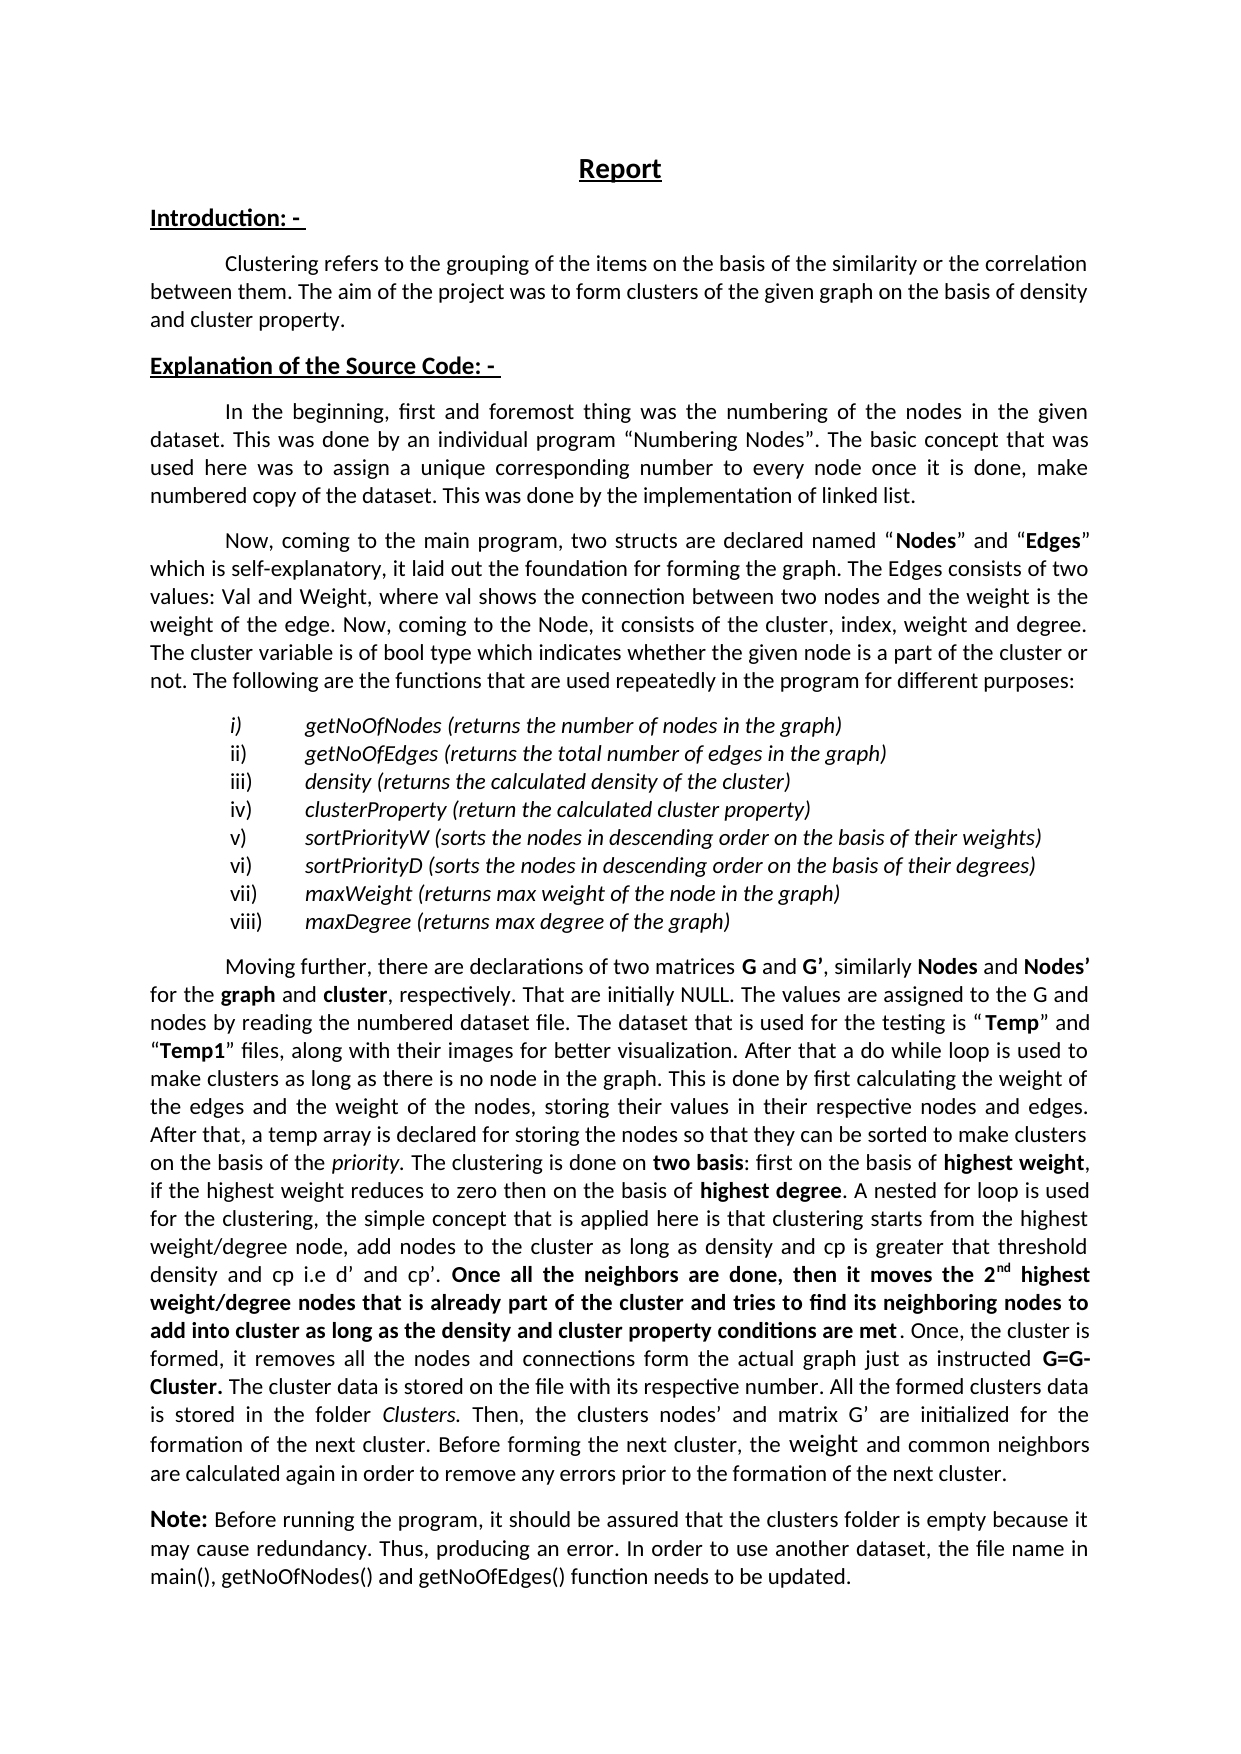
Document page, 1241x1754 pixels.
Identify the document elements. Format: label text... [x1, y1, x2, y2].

text Moving further, there are declarations of two matrices G and G’, similarly Nodes and Nodes’ for the graph and cluster, respectively. That are initially NULL. The values are assigned to the G and nodes by reading the numbered dataset file. The dataset that is used for the testing is “Temp” and “Temp1” files, along with their images for better visualization. After that a do while loop is used to make clusters as long as there is no node in the graph. This is done by first calculating the weight of the edges and the weight of the nodes, storing their values in their respective nodes and edges. After that, a temp array is declared for storing the nodes so that they can be sorted to make clusters on the basis of the priority. The clustering is done on two basis: first on the basis of highest weight, if the highest weight reduces to zero then on the basis of highest degree. A nested for loop is used for the clustering, the simple concept that is applied here is that clustering starts from the highest weight/degree node, add nodes to the cluster as long as density and cp is greater that threshold density and cp i.e d’ and cp’. Once all the neighbors are done, then it moves the 2nd highest weight/degree nodes that is already part of the cluster and tries to find its neighboring nodes to add into cluster as long as the density and cluster property conditions are met. Once, the cluster is formed, it removes all the nodes and connections form the actual graph just as instructed G=G-Cluster. The cluster data is stored on the file with its respective number. All the formed clusters data is stored in the folder Clusters. Then, the clusters nodes’ and matrix G’ are initialized for the formation of the next cluster. Before forming the next cluster, the weight and common neighbors are calculated again in order to remove any errors prior to the formation of the next cluster. [150, 952, 1090, 1487]
list clusterProperty (return the calculated cluster property) [230, 795, 1090, 823]
text Now, coming to the main program, two structs are declared named “Nodes” and “Edges” which is self-explanatory, it laid out the foundation for forming the graph. The Edges consists of two values: Val and Weight, where val shows the connection between two nodes and the weight is the weight of the edge. Now, coming to the Node, it consists of the cluster, index, weight and degree. The cluster variable is of bool type which indicates whether the given node is a part of the cluster or not. The following are the functions that are used repeatedly in the program for different purposes: [150, 526, 1090, 694]
list getNoOfEdges (returns the total number of edges in the graph) [230, 739, 1090, 767]
text Report [150, 150, 1090, 186]
list sortPriorityW (sorts the nodes in descending order on the basis of their weights) [230, 823, 1090, 851]
text Clustering refers to the grouping of the items on the basis of the similarity or the correlation between them. The aim of the project was to form clusters of the given graph on the basis of density and cluster property. [150, 249, 1090, 333]
text Explanation of the Source Code: - [150, 350, 1090, 381]
list maxWeight (returns max weight of the node in the graph) [230, 879, 1090, 907]
list maxDegree (returns max degree of the graph) [230, 907, 1090, 935]
list getNoOfNodes (returns the number of nodes in the graph) [230, 711, 1090, 739]
text Note: Before running the program, it should be assured that the clusters folder is empty because it may cause redundancy. Thus, producing an error. In order to use another dataset, the file name in main(), getNoOfNodes() and getNoOfEdges() function needs to be updated. [150, 1503, 1090, 1590]
list density (returns the calculated density of the cluster) [230, 767, 1090, 795]
text In the beginning, first and foremost thing was the numbering of the nodes in the given dataset. This was done by an individual program “Numbering Nodes”. The basic concept that was used here was to assign a unique corresponding number to every node once it is done, make numbered copy of the dataset. This was done by the implementation of linked list. [150, 397, 1090, 509]
list sortPriorityD (sorts the nodes in descending order on the basis of their degrees) [230, 851, 1090, 879]
text Introduction: - [150, 202, 1090, 233]
